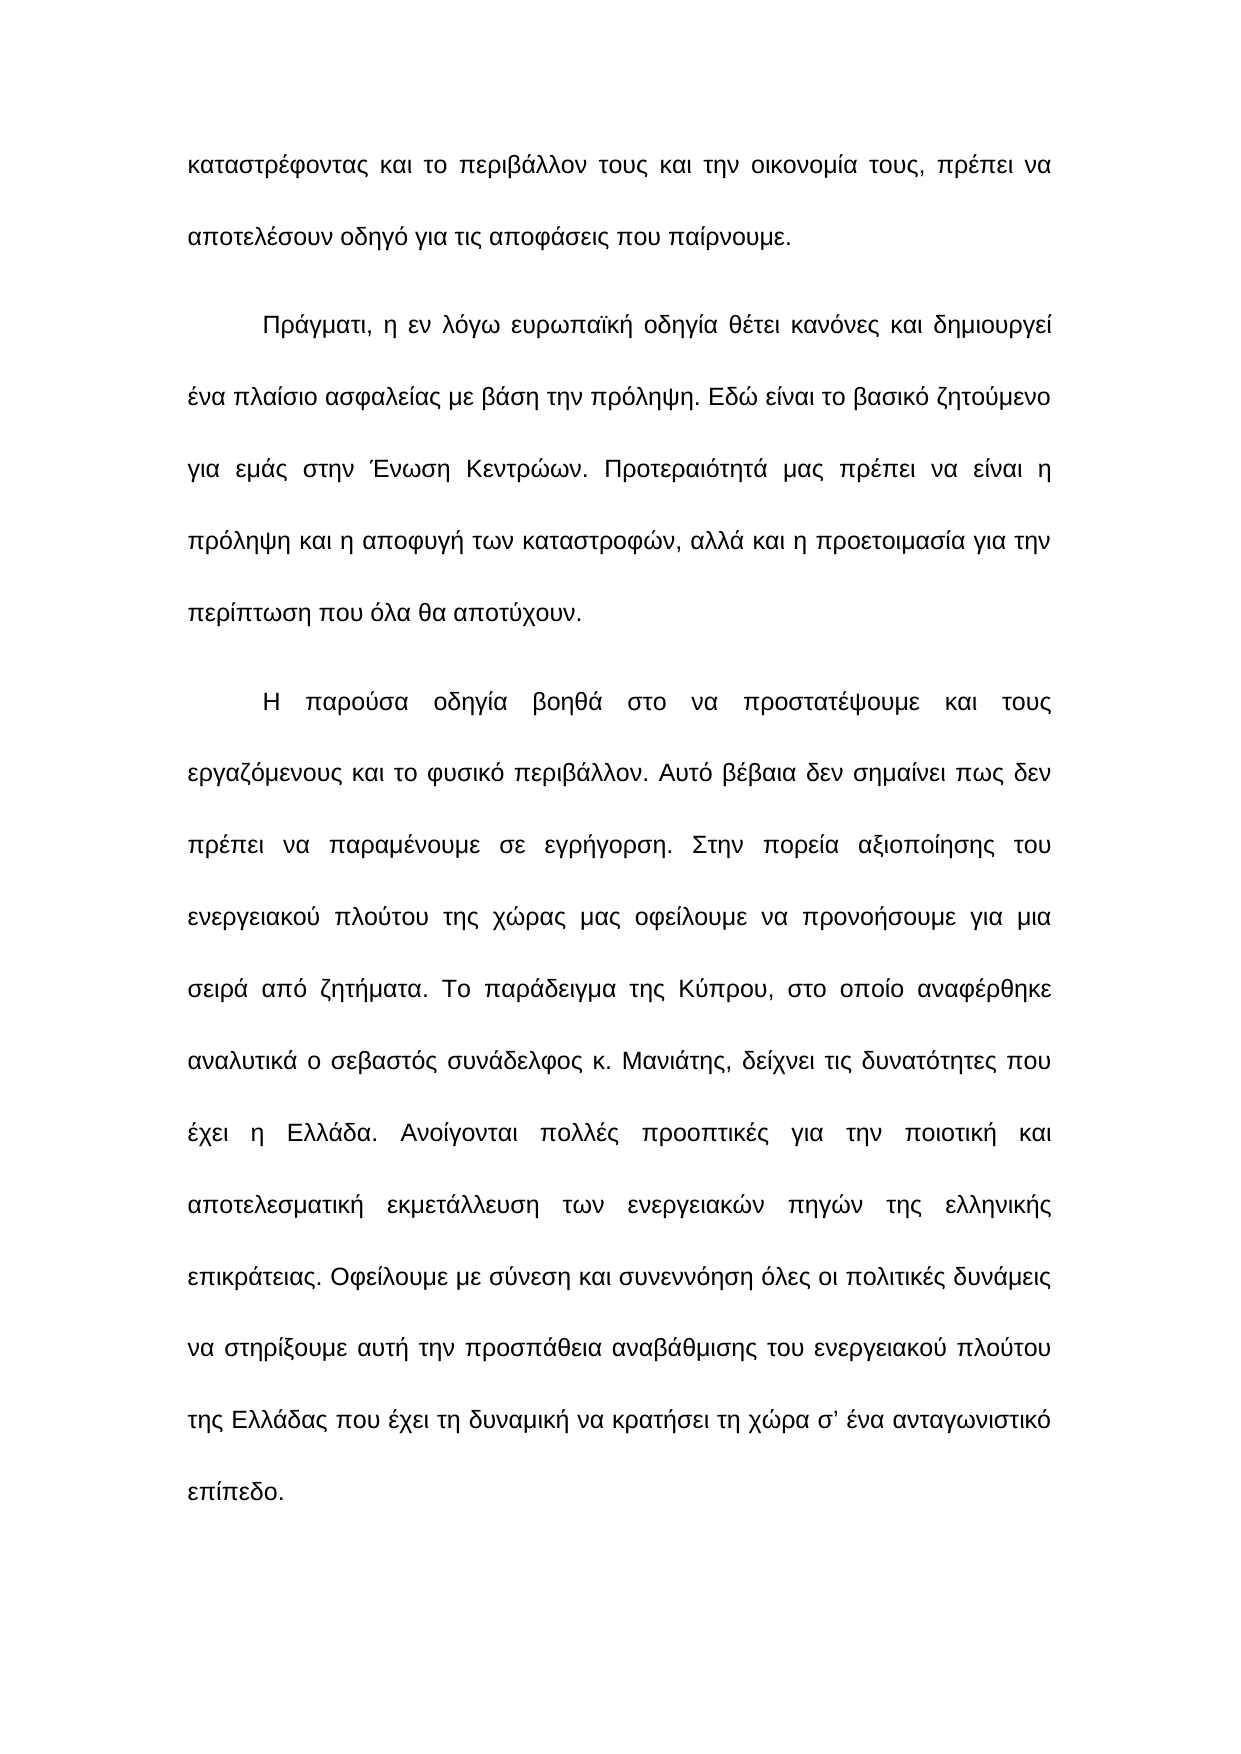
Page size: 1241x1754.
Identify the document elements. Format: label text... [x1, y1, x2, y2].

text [187, 150, 1053, 251]
text Πράγματι, η εν λόγω ευρωπαϊκή οδηγία θέτει κανόνες και δημιουργεί ένα πλαίσιο ασφαλείας με βάση την πρόληψη. Εδώ είναι το βασικό ζητούμενο για εμάς στην Ένωση Κεντρώων. Προτεραιότητά μας πρέπει να είναι η πρόληψη και η αποφυγή των καταστροφών, αλλά και η προετοιμασία για την περίπτωση που όλα θα αποτύχουν. [187, 310, 1053, 627]
text Η παρούσα οδηγία βοηθά στο να προστατέψουμε και τους εργαζόμενους και το φυσικό περιβάλλον. Αυτό βέβαια δεν σημαίνει πως δεν πρέπει να παραμένουμε σε εγρήγορση. Στην πορεία αξιοποίησης του ενεργειακού πλούτου της χώρας μας οφείλουμε να προνοήσουμε για μια σειρά από ζητήματα. Το παράδειγμα της Κύπρου, στο οποίο αναφέρθηκε αναλυτικά ο σεβαστός συνάδελφος κ. Μανιάτης, δείχνει τις δυνατότητες που έχει η Ελλάδα. Ανοίγονται πολλές προοπτικές για την ποιοτική και αποτελεσματική εκμετάλλευση των ενεργειακών πηγών της ελληνικής επικράτειας. Οφείλουμε με σύνεση και συνεννόηση όλες οι πολιτικές δυνάμεις να στηρίξουμε αυτή την προσπάθεια αναβάθμισης του ενεργειακού πλούτου της Ελλάδας που έχει τη δυναμική να κρατήσει τη χώρα σ’ ένα ανταγωνιστικό επίπεδο. [187, 686, 1053, 1506]
